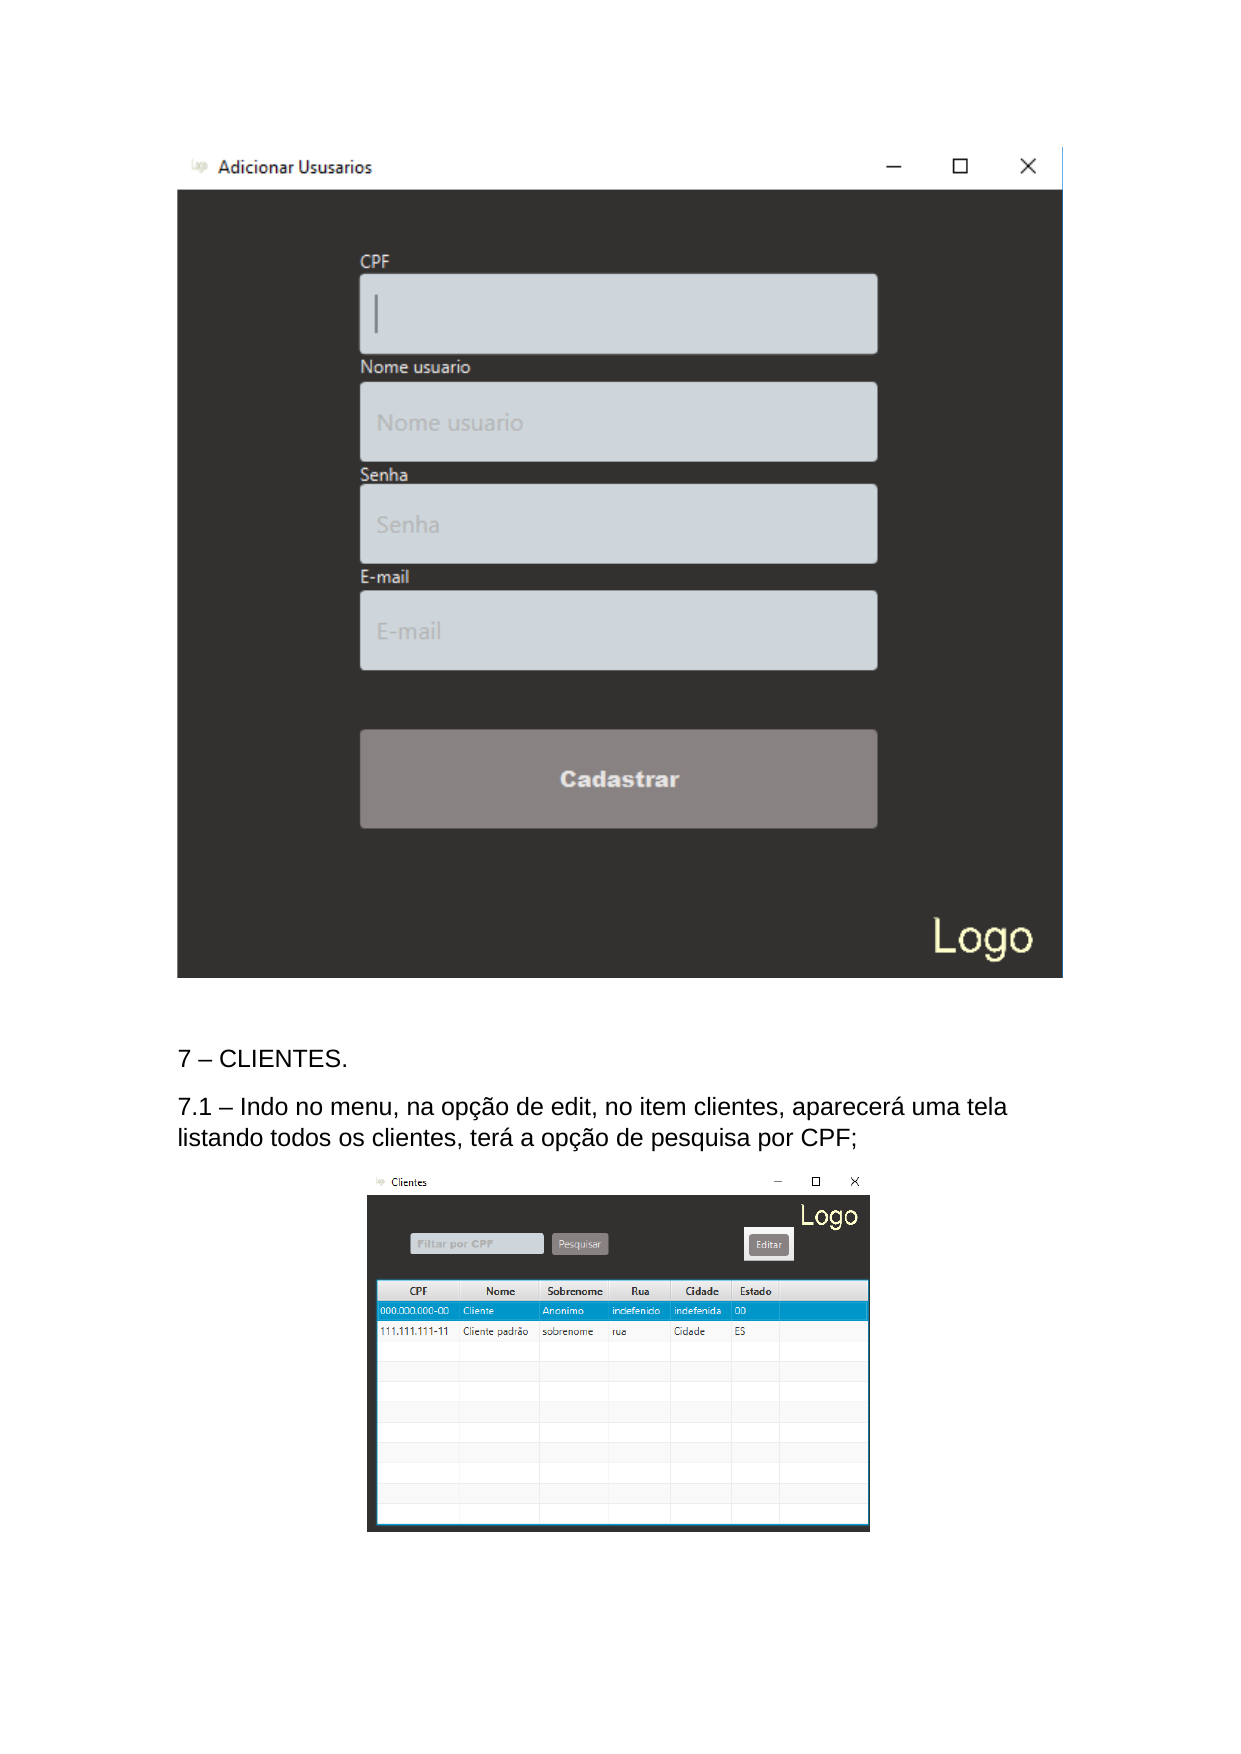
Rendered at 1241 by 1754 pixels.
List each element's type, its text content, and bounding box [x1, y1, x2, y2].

text 7.1 – Indo no menu, na opção de edit, no item clientes, aparecerá uma tela listando todos os clientes, terá a opção de pesquisa por CPF; [177, 1092, 1063, 1151]
text 7 – CLIENTES. [177, 1044, 1063, 1073]
picture [177, 147, 1063, 978]
picture [367, 1171, 870, 1532]
